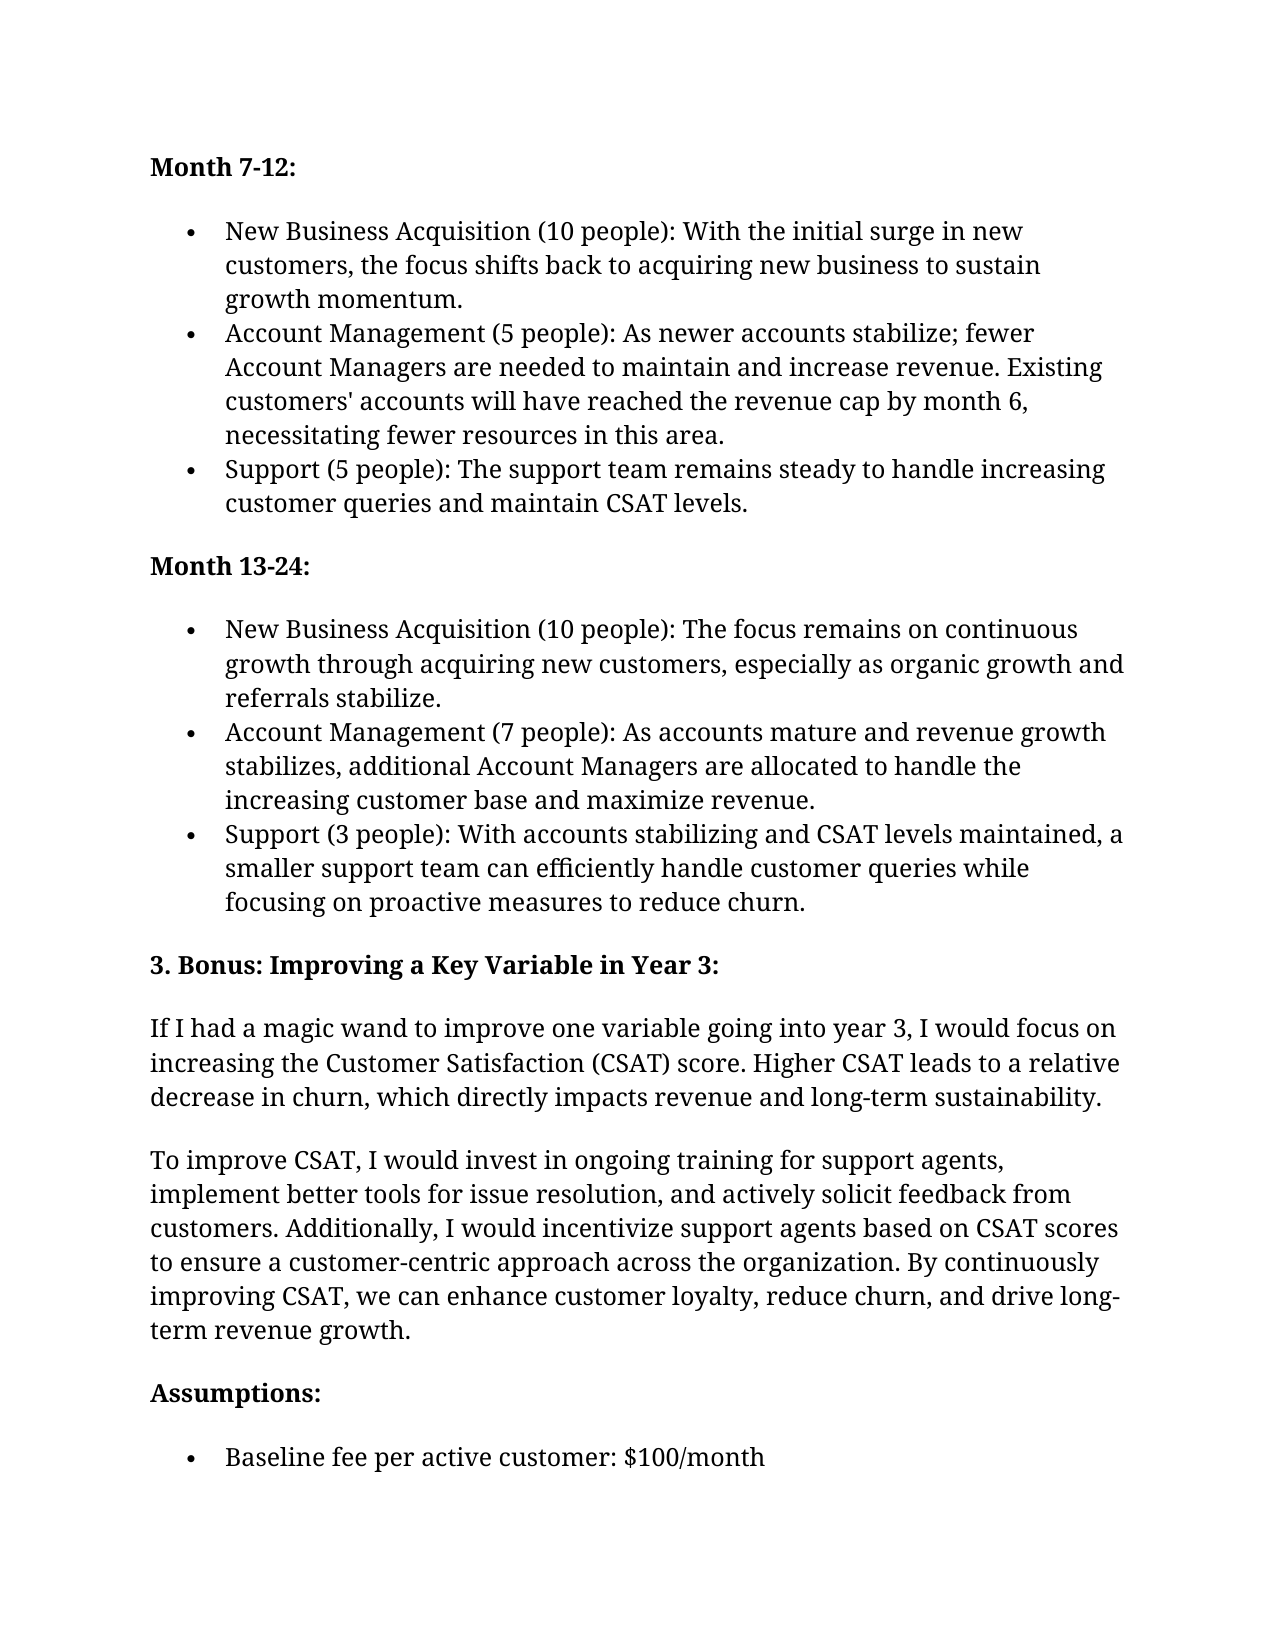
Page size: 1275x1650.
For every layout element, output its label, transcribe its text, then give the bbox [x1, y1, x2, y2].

list Baseline fee per active customer: $100/month [187, 1439, 1125, 1473]
list Support (5 people): The support team remains steady to handle increasing customer queries and maintain CSAT levels. [187, 452, 1125, 520]
text Assumptions: [150, 1376, 1125, 1410]
text Month 7-12: [150, 150, 1125, 184]
list Account Management (5 people): As newer accounts stabilize; fewer Account Managers are needed to maintain and increase revenue. Existing customers' accounts will have reached the revenue cap by month 6, necessitating fewer resources in this area. [187, 315, 1125, 452]
list New Business Acquisition (10 people): With the initial surge in new customers, the focus shifts back to acquiring new business to sustain growth momentum. [187, 213, 1125, 315]
list Support (3 people): With accounts stabilizing and CSAT levels maintained, a smaller support team can efficiently handle customer queries while focusing on proactive measures to reduce churn. [187, 817, 1125, 919]
text 3. Bonus: Improving a Key Variable in Year 3: [150, 948, 1125, 982]
text If I had a magic wand to improve one variable going into year 3, I would focus on increasing the Customer Satisfaction (CSAT) score. Higher CSAT leads to a relative decrease in churn, which directly impacts revenue and long-term sustainability. [150, 1011, 1125, 1113]
list Account Management (7 people): As accounts mature and revenue growth stabilizes, additional Account Managers are allocated to handle the increasing customer base and maximize revenue. [187, 714, 1125, 817]
text To improve CSAT, I would invest in ongoing training for support agents, implement better tools for issue resolution, and actively solicit feedback from customers. Additionally, I would incentivize support agents based on CSAT scores to ensure a customer-centric approach across the organization. By continuously improving CSAT, we can enhance customer loyalty, reduce churn, and drive long-term revenue growth. [150, 1142, 1125, 1347]
text Month 13-24: [150, 549, 1125, 583]
list New Business Acquisition (10 people): The focus remains on continuous growth through acquiring new customers, especially as organic growth and referrals stabilize. [187, 612, 1125, 714]
